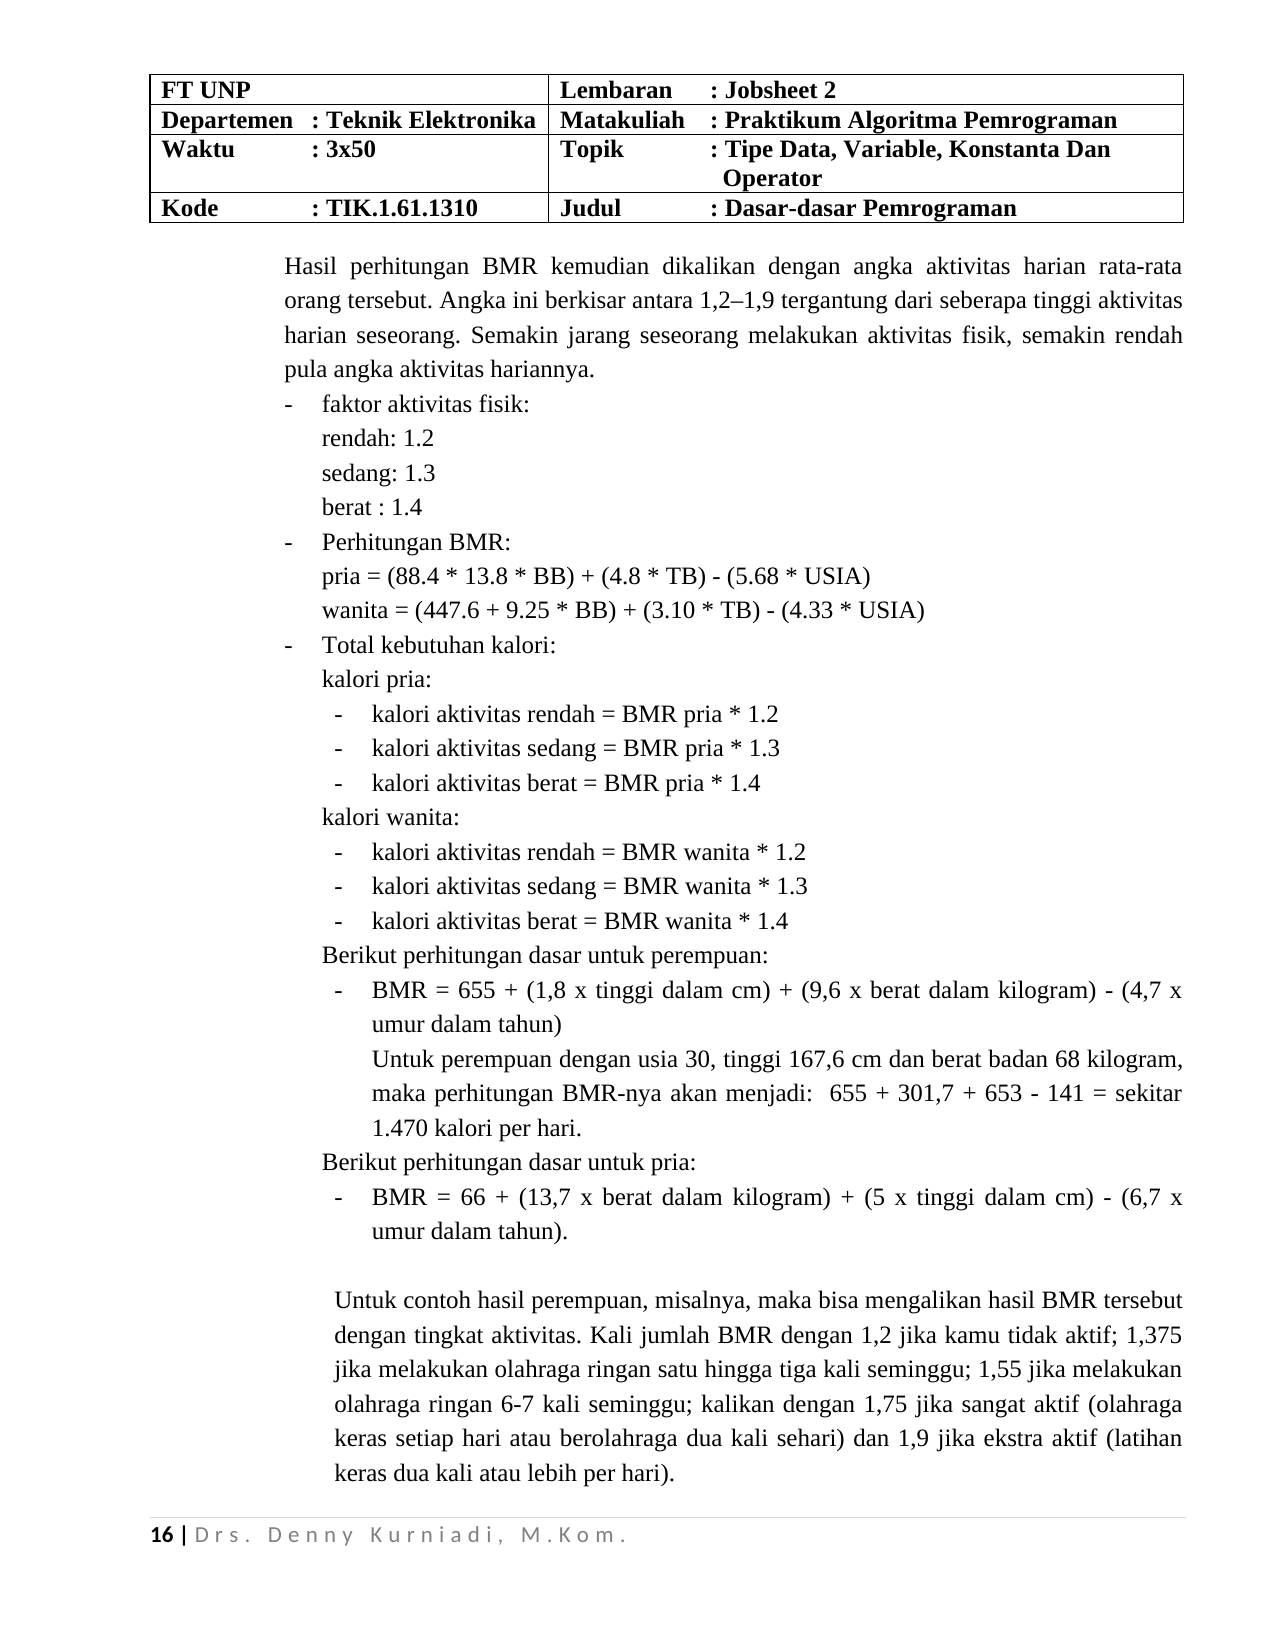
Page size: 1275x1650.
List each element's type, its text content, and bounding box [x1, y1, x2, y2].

list BMR = 655 + (1,8 x tinggi dalam cm) + (9,6 x berat dalam kilogram) - (4,7 x umur dalam tahun) [334, 975, 1184, 1038]
list Perhitungan BMR: [284, 527, 1184, 555]
list pria = (88.4 * 13.8 * BB) + (4.8 * TB) - (5.68 * USIA) [322, 561, 1184, 590]
list sedang: 1.3 [322, 458, 1184, 486]
text Untuk contoh hasil perempuan, misalnya, maka bisa mengalikan hasil BMR tersebut dengan tingkat aktivitas. Kali jumlah BMR dengan 1,2 jika kamu tidak aktif; 1,375 jika melakukan olahraga ringan satu hingga tiga kali seminggu; 1,55 jika melakukan olahraga ringan 6-7 kali seminggu; kalikan dengan 1,75 jika sangat aktif (olahraga keras setiap hari atau berolahraga dua kali sehari) dan 1,9 jika ekstra aktif (latihan keras dua kali atau lebih per hari). [334, 1285, 1184, 1486]
list kalori wanita: [322, 802, 1184, 831]
list Berikut perhitungan dasar untuk pria: [322, 1147, 1184, 1176]
list Untuk perempuan dengan usia 30, tinggi 167,6 cm dan berat badan 68 kilogram, maka perhitungan BMR-nya akan menjadi: 655 + 301,7 + 653 - 141 = sekitar 1.470 kalori per hari. [372, 1044, 1184, 1142]
list kalori aktivitas rendah = BMR pria * 1.2 [334, 699, 1184, 728]
list kalori pria: [322, 664, 1184, 693]
list Berikut perhitungan dasar untuk perempuan: [322, 940, 1184, 969]
list Hasil perhitungan BMR kemudian dikalikan dengan angka aktivitas harian rata-rata orang tersebut. Angka ini berkisar antara 1,2–1,9 tergantung dari seberapa tinggi aktivitas harian seseorang. Semakin jarang seseorang melakukan aktivitas fisik, semakin rendah pula angka aktivitas hariannya. [284, 251, 1184, 383]
list berat : 1.4 [322, 492, 1184, 521]
list rendah: 1.2 [322, 423, 1184, 452]
list kalori aktivitas rendah = BMR wanita * 1.2 [334, 837, 1184, 866]
list kalori aktivitas berat = BMR wanita * 1.4 [334, 906, 1184, 935]
list kalori aktivitas sedang = BMR pria * 1.3 [334, 733, 1184, 762]
list faktor aktivitas fisik: [284, 389, 1184, 417]
list kalori aktivitas sedang = BMR wanita * 1.3 [334, 871, 1184, 900]
list kalori aktivitas berat = BMR pria * 1.4 [334, 768, 1184, 797]
list Total kebutuhan kalori: [284, 630, 1184, 659]
list BMR = 66 + (13,7 x berat dalam kilogram) + (5 x tinggi dalam cm) - (6,7 x umur dalam tahun). [334, 1182, 1184, 1245]
list wanita = (447.6 + 9.25 * BB) + (3.10 * TB) - (4.33 * USIA) [322, 596, 1184, 624]
